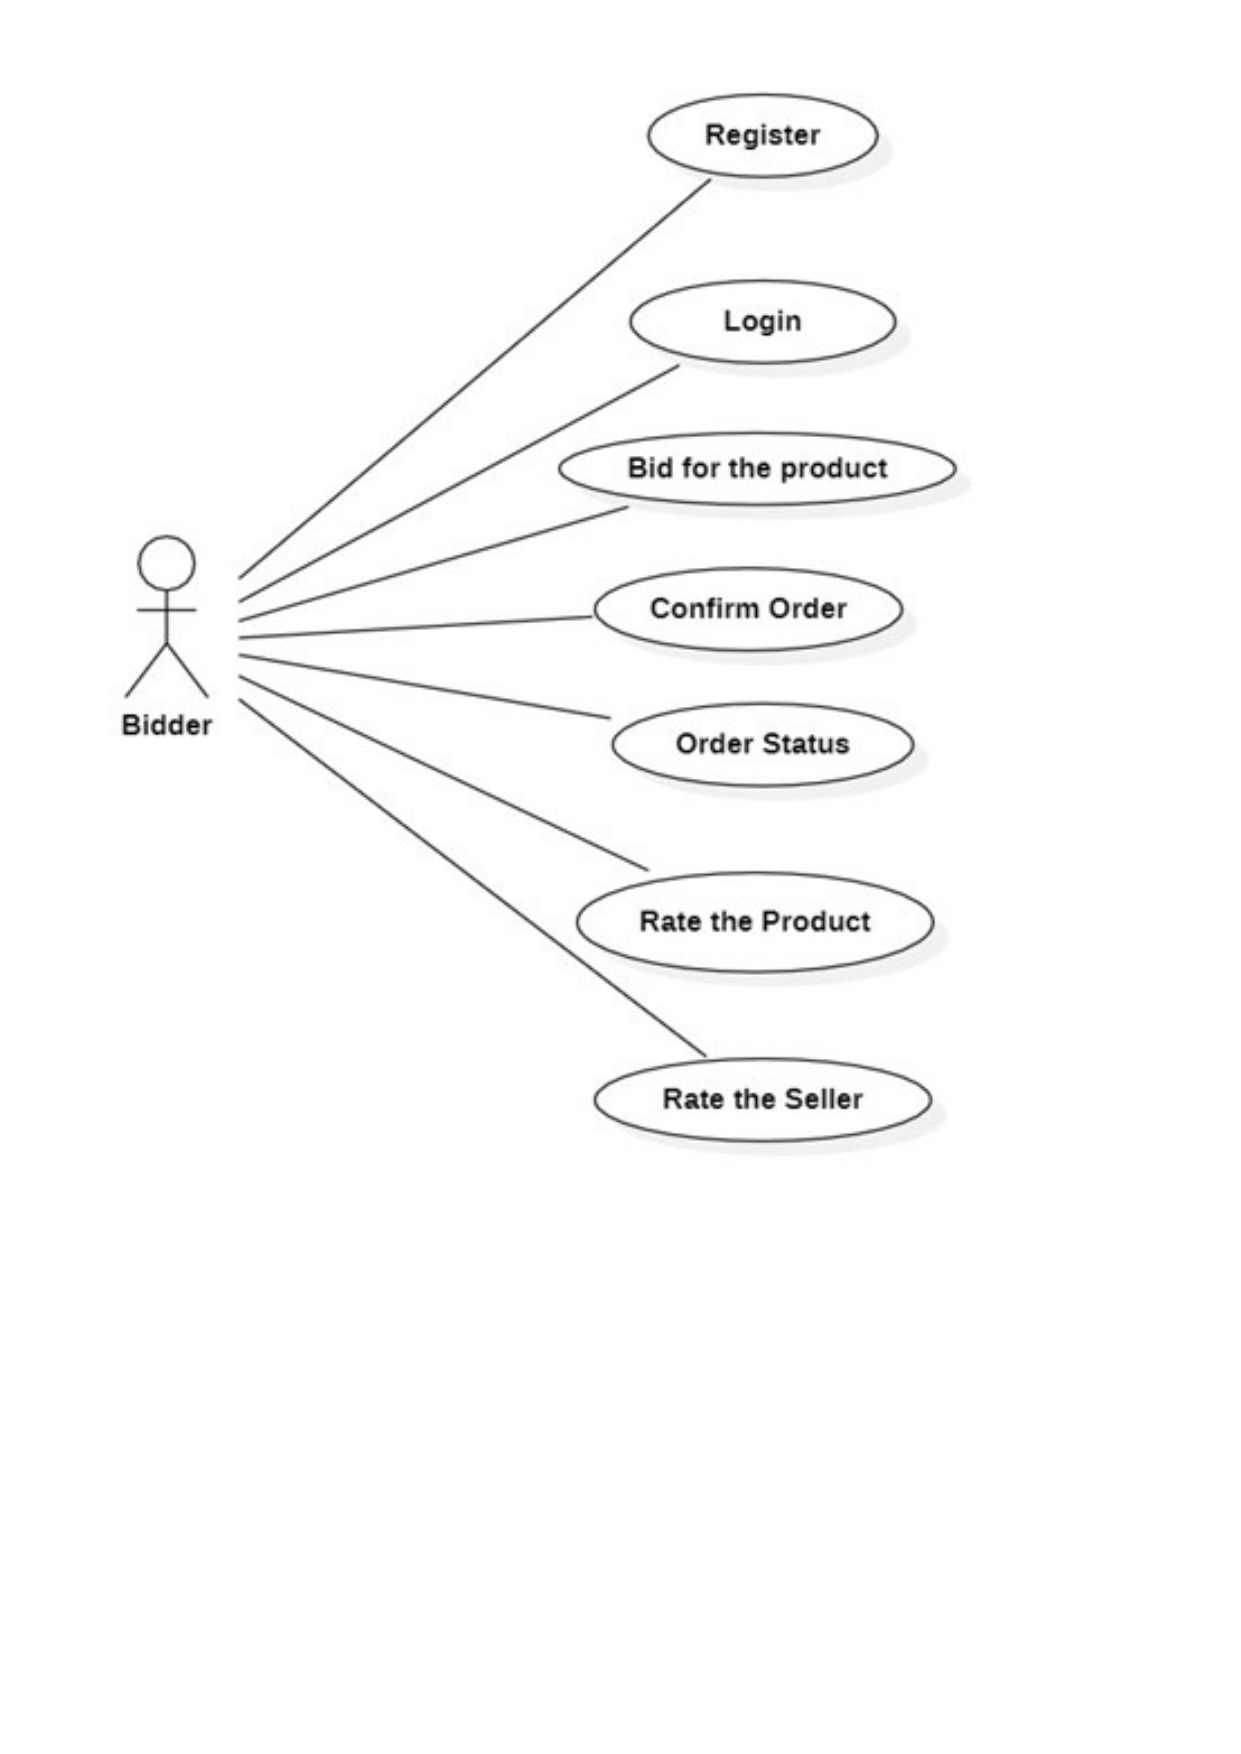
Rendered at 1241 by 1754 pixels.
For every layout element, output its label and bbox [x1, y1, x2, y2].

picture [75, 75, 1045, 1226]
